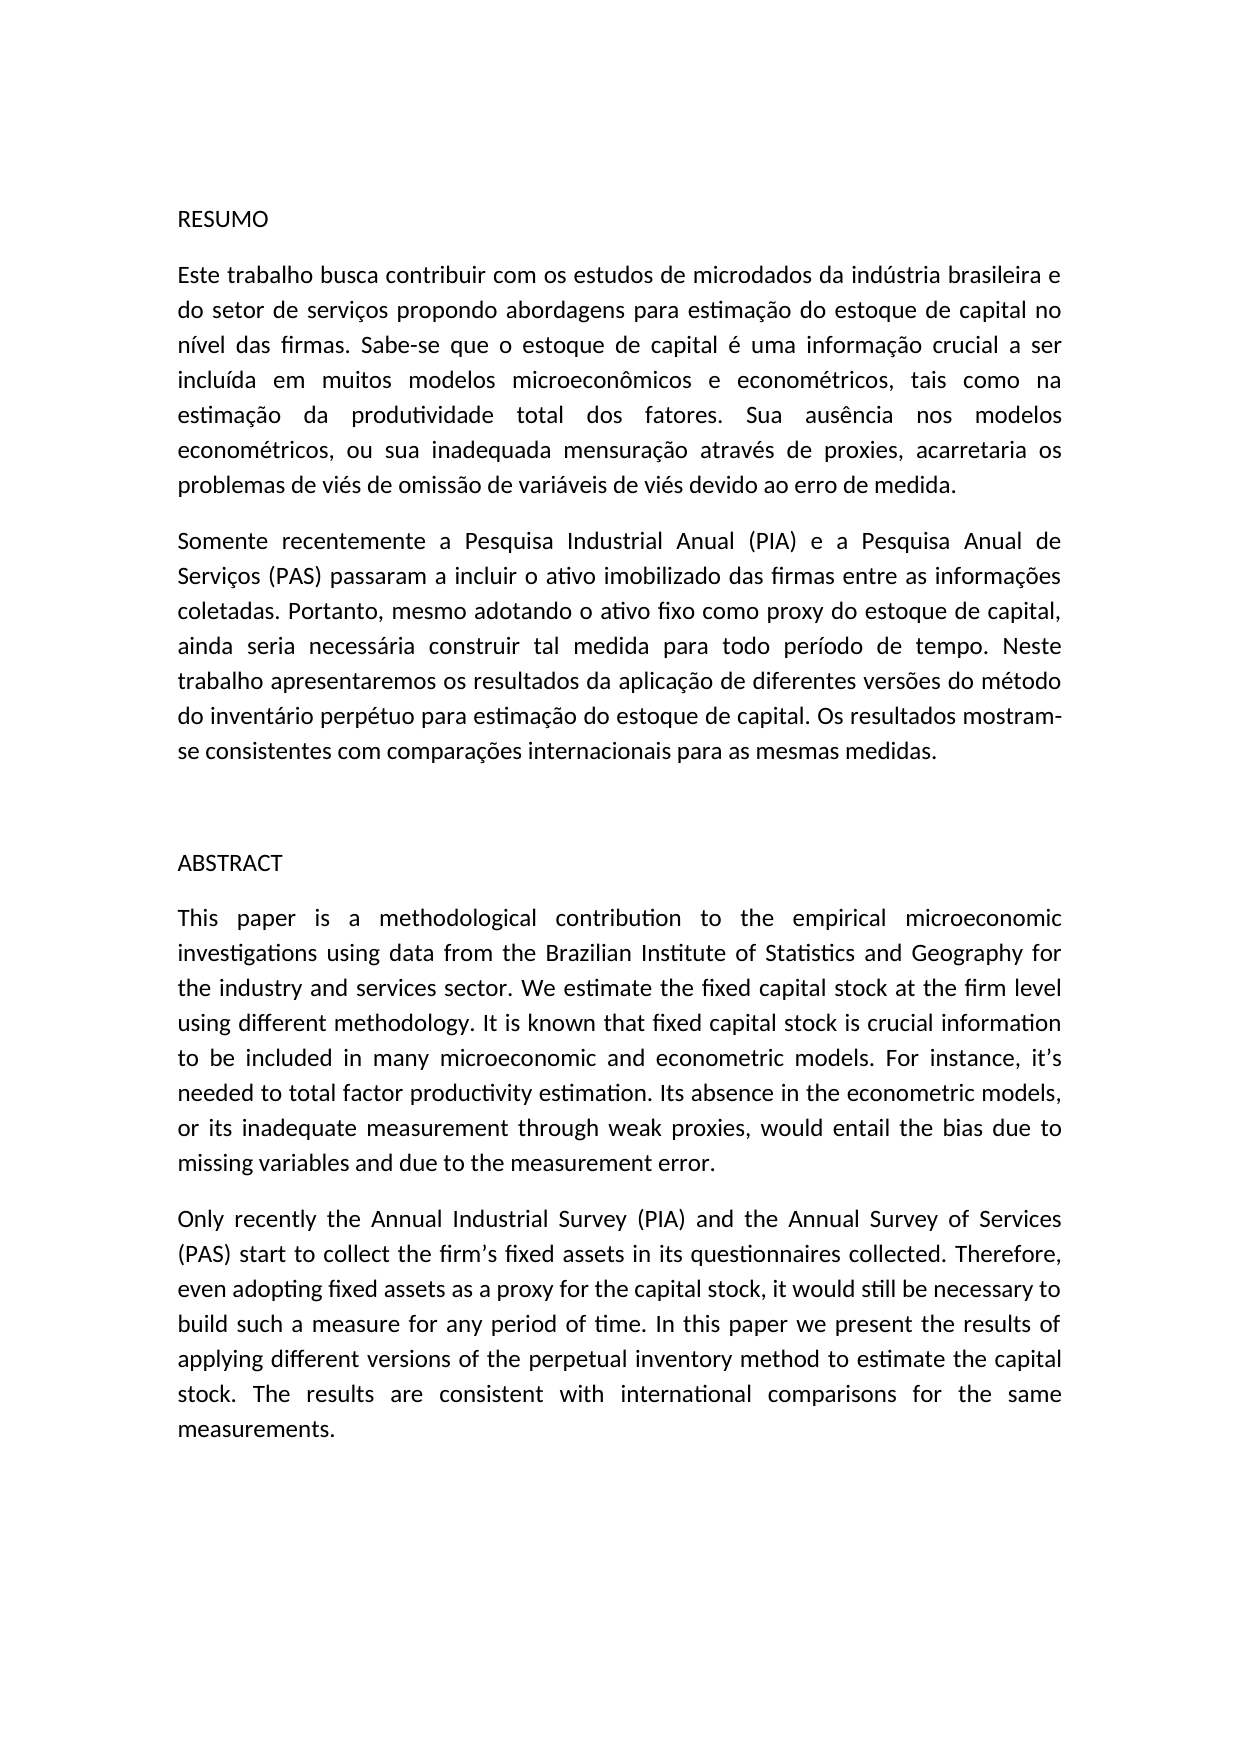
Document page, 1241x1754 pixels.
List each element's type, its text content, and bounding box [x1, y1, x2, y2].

text RESUMO [177, 203, 1063, 234]
text Somente recentemente a Pesquisa Industrial Anual (PIA) e a Pesquisa Anual de Serviços (PAS) passaram a incluir o ativo imobilizado das firmas entre as informações coletadas. Portanto, mesmo adotando o ativo fixo como proxy do estoque de capital, ainda seria necessária construir tal medida para todo período de tempo. Neste trabalho apresentaremos os resultados da aplicação de diferentes versões do método do inventário perpétuo para estimação do estoque de capital. Os resultados mostram-se consistentes com comparações internacionais para as mesmas medidas. [177, 525, 1063, 766]
text Este trabalho busca contribuir com os estudos de microdados da indústria brasileira e do setor de serviços propondo abordagens para estimação do estoque de capital no nível das firmas. Sabe-se que o estoque de capital é uma informação crucial a ser incluída em muitos modelos microeconômicos e econométricos, tais como na estimação da produtividade total dos fatores. Sua ausência nos modelos econométricos, ou sua inadequada mensuração através de proxies, acarretaria os problemas de viés de omissão de variáveis de viés devido ao erro de medida. [177, 259, 1063, 500]
text Only recently the Annual Industrial Survey (PIA) and the Annual Survey of Services (PAS) start to collect the firm’s fixed assets in its questionnaires collected. Therefore, even adopting fixed assets as a proxy for the capital stock, it would still be necessary to build such a measure for any period of time. In this paper we present the results of applying different versions of the perpetual inventory method to estimate the capital stock. The results are consistent with international comparisons for the same measurements. [177, 1203, 1063, 1444]
text This paper is a methodological contribution to the empirical microeconomic investigations using data from the Brazilian Institute of Statistics and Geography for the industry and services sector. We estimate the fixed capital stock at the firm level using different methodology. It is known that fixed capital stock is crucial information to be included in many microeconomic and econometric models. For instance, it’s needed to total factor productivity estimation. Its absence in the econometric models, or its inadequate measurement through weak proxies, would entail the bias due to missing variables and due to the measurement error. [177, 903, 1063, 1178]
text ABSTRACT [177, 847, 1063, 877]
